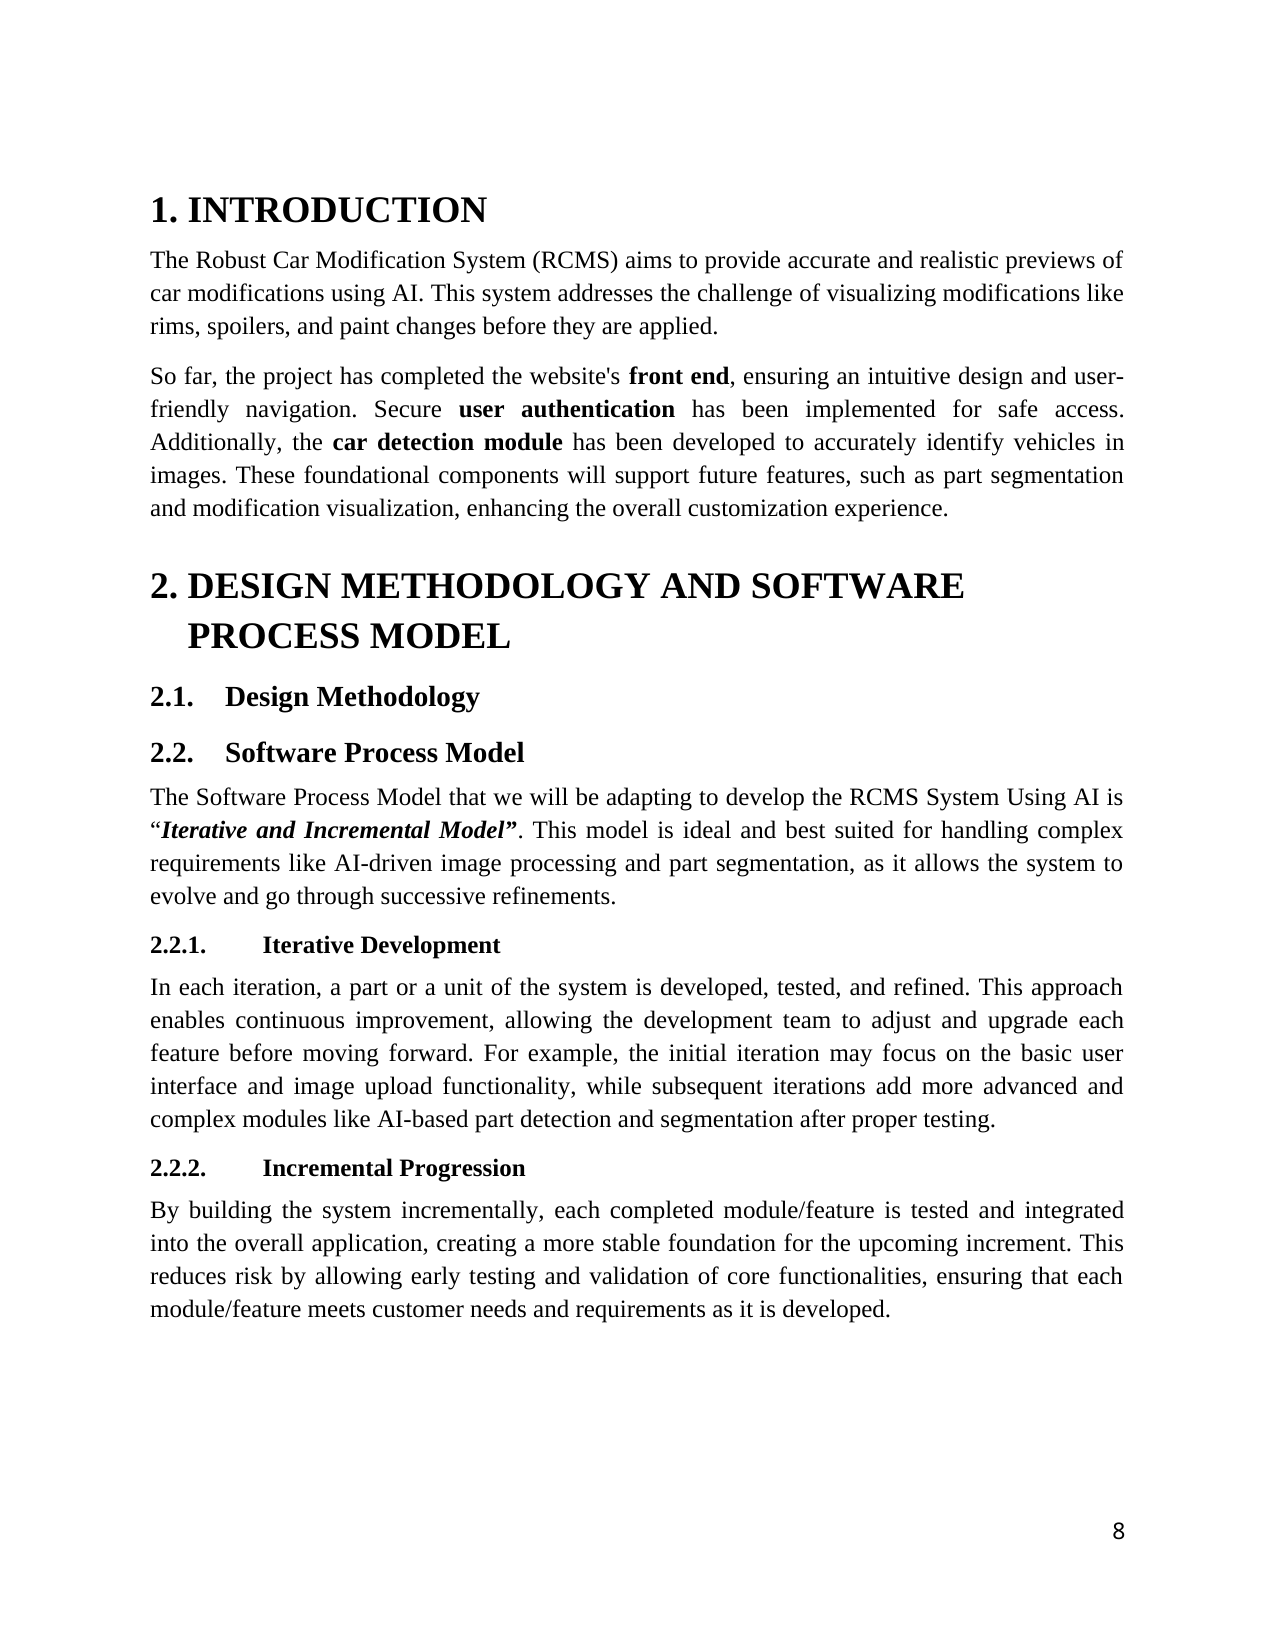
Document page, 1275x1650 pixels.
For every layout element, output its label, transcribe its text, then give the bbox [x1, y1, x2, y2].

subtitle Design Methodology [150, 679, 1125, 713]
text So far, the project has completed the website's front end, ensuring an intuitive design and user-friendly navigation. Secure user authentication has been implemented for safe access. Additionally, the car detection module has been developed to accurately identify vehicles in images. These foundational components will support future features, such as part segmentation and modification visualization, enhancing the overall customization experience. [150, 361, 1125, 522]
text By building the system incrementally, each completed module/feature is tested and integrated into the overall application, creating a more stable foundation for the upcoming increment. This reduces risk by allowing early testing and validation of core functionalities, ensuring that each module/feature meets customer needs and requirements as it is developed. [150, 1195, 1125, 1323]
text In each iteration, a part or a unit of the system is developed, tested, and refined. This approach enables continuous improvement, allowing the development team to adjust and upgrade each feature before moving forward. For example, the initial iteration may focus on the basic user interface and image upload functionality, while subsequent iterations add more advanced and complex modules like AI-based part detection and segmentation after proper testing. [150, 972, 1125, 1133]
subtitle INTRODUCTION [150, 187, 1125, 231]
text The Software Process Model that we will be adapting to develop the RCMS System Using AI is “Iterative and Incremental Model”. This model is ideal and best suited for handling complex requirements like AI-driven image processing and part segmentation, as it allows the system to evolve and go through successive refinements. [150, 782, 1125, 909]
subtitle Incremental Progression [150, 1153, 1125, 1182]
subtitle DESIGN METHODOLOGY AND SOFTWARE PROCESS MODEL [150, 564, 1125, 656]
subtitle Iterative Development [150, 930, 1125, 959]
text The Robust Car Modification System (RCMS) aims to provide accurate and realistic previews of car modifications using AI. This system addresses the challenge of visualizing modifications like rims, spoilers, and paint changes before they are applied. [150, 245, 1125, 340]
subtitle Software Process Model [150, 735, 1125, 768]
